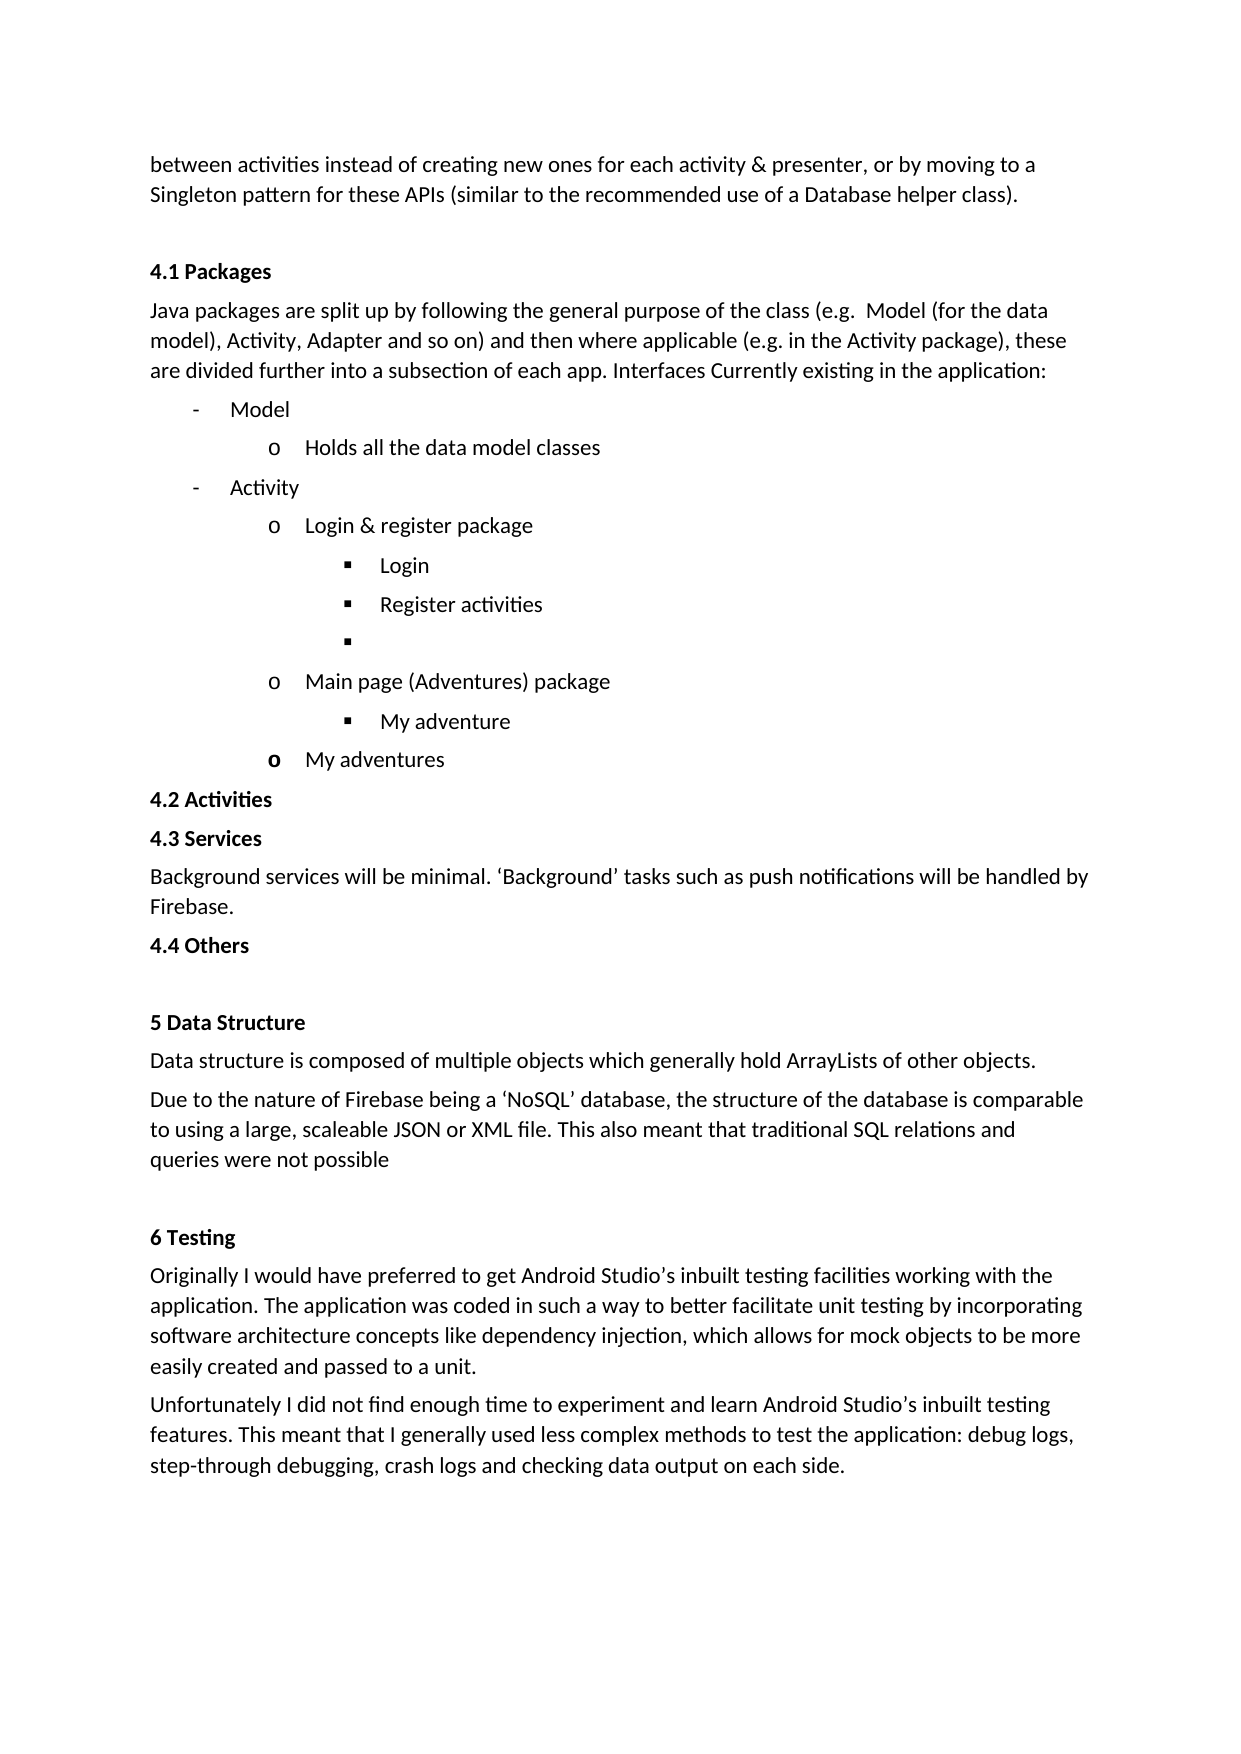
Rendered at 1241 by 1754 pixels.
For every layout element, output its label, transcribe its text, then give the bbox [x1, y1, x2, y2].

text Data structure is composed of multiple objects which generally hold ArrayLists of other objects. [150, 1047, 1090, 1075]
text Originally I would have preferred to get Android Studio’s inbuilt testing facilities working with the application. The application was coded in such a way to better facilitate unit testing by incorporating software architecture concepts like dependency injection, which allows for mock objects to be more easily created and passed to a unit. [150, 1261, 1090, 1380]
text 4.2 Activities [150, 785, 1090, 813]
list Main page (Adventures) package [267, 667, 1090, 696]
list Holds all the data model classes [267, 433, 1090, 462]
text 4.1 Packages [150, 257, 1090, 285]
list Activity [192, 473, 1090, 501]
text Background services will be minimal. ‘Background’ tasks such as push notifications will be handled by Firebase. [150, 862, 1090, 921]
list Model [192, 395, 1090, 423]
list My adventures [267, 745, 1090, 774]
text 5 Data Structure [150, 1008, 1090, 1036]
text 6 Testing [150, 1223, 1090, 1251]
text Due to the nature of Firebase being a ‘NoSQL’ database, the structure of the database is comparable to using a large, scaleable JSON or XML file. This also meant that traditional SQL relations and queries were not possible [150, 1085, 1090, 1174]
text 4.4 Others [150, 931, 1090, 959]
text Unfortunately I did not find enough time to experiment and learn Android Studio’s inbuilt testing features. This meant that I generally used less complex methods to test the application: debug logs, step-through debugging, crash logs and checking data output on each side. [150, 1390, 1090, 1479]
text 4.3 Services [150, 824, 1090, 852]
list Login [342, 551, 1090, 579]
list My adventure [342, 707, 1090, 735]
list Register activities [342, 590, 1090, 618]
list Login & register package [267, 512, 1090, 541]
